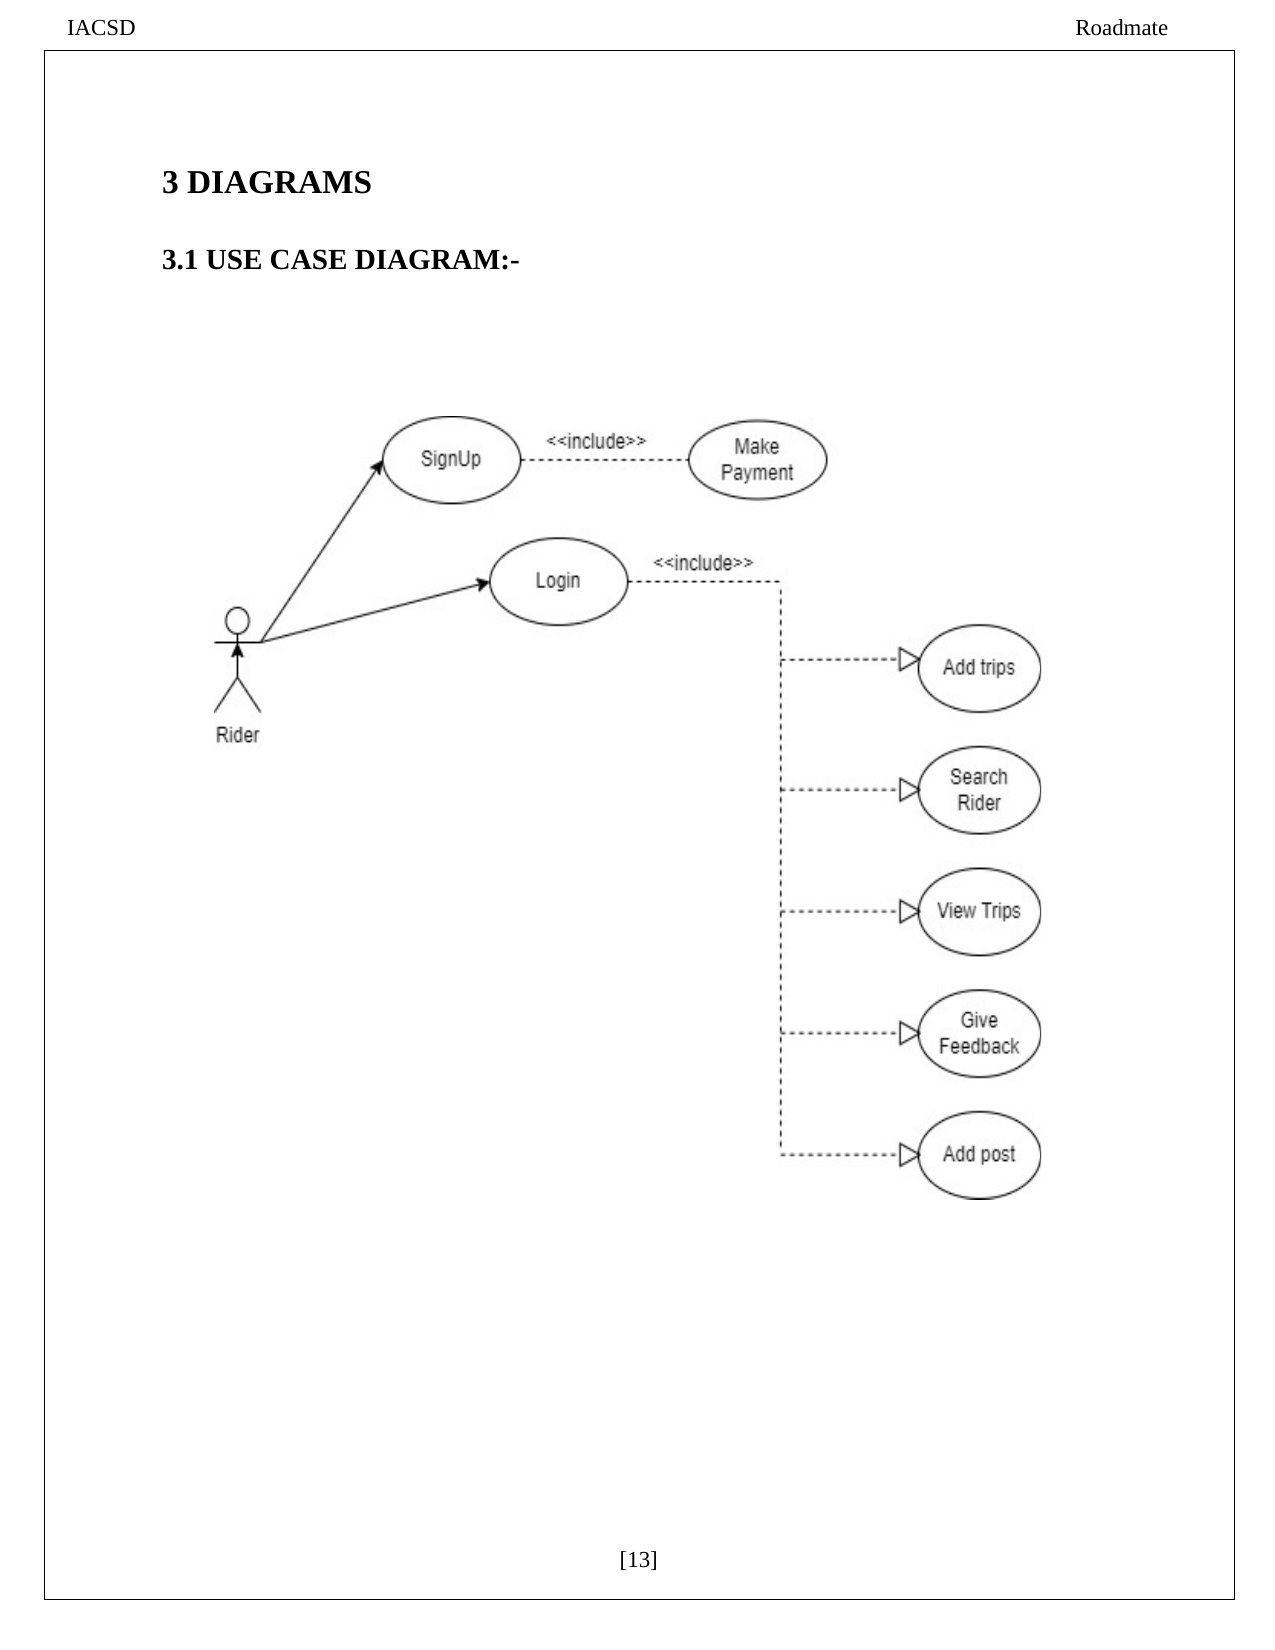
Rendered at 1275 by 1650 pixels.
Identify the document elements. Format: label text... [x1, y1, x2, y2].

subtitle 3.1 USE CASE DIAGRAM:- [147, 242, 1092, 276]
subtitle 3 DIAGRAMS [162, 162, 1234, 201]
picture [214, 416, 1042, 1200]
